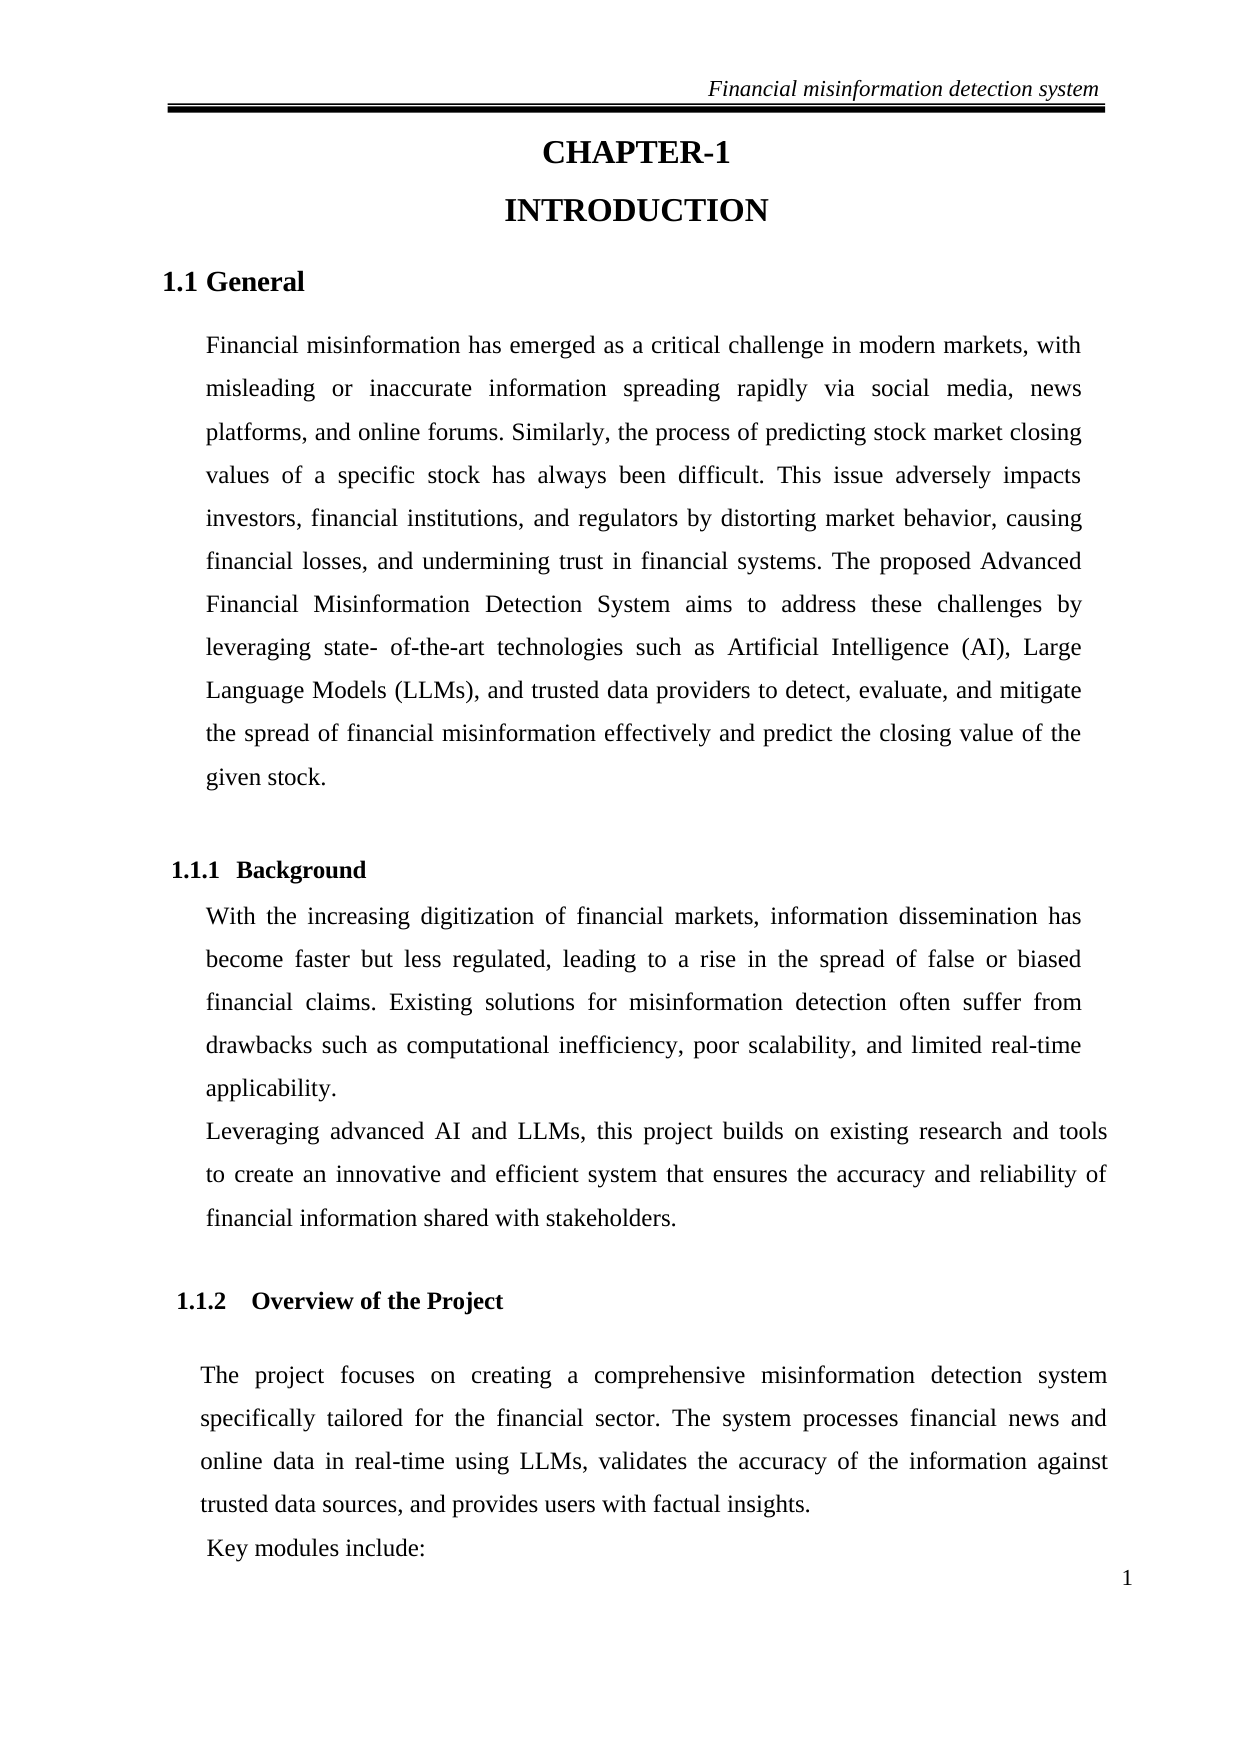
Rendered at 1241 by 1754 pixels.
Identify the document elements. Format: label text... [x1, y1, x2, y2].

text Key modules include: [200, 1533, 1108, 1561]
text Leveraging advanced AI and LLMs, this project builds on existing research and tools to create an innovative and efficient system that ensures the accuracy and reliability of financial information shared with stakeholders. [206, 1116, 1108, 1231]
text The project focuses on creating a comprehensive misinformation detection system specifically tailored for the financial sector. The system processes financial news and online data in real-time using LLMs, validates the accuracy of the information against trusted data sources, and provides users with factual insights. [200, 1360, 1108, 1518]
list Financial misinformation has emerged as a critical challenge in modern markets, with misleading or inaccurate information spreading rapidly via social media, news platforms, and online forums. Similarly, the process of predicting stock market closing values of a specific stock has always been difficult. This issue adversely impacts investors, financial institutions, and regulators by distorting market behavior, causing financial losses, and undermining trust in financial systems. The proposed Advanced Financial Misinformation Detection System aims to address these challenges by leveraging state- of-the-art technologies such as Artificial Intelligence (AI), Large Language Models (LLMs), and trusted data providers to detect, evaluate, and mitigate the spread of financial misinformation effectively and predict the closing value of the given stock. [206, 330, 1082, 790]
list Background [171, 856, 1223, 884]
list Overview of the Project [176, 1286, 1223, 1314]
text With the increasing digitization of financial markets, information dissemination has become faster but less regulated, leading to a rise in the spread of false or biased financial claims. Existing solutions for misinformation detection often suffer from drawbacks such as computational inefficiency, poor scalability, and limited real-time applicability. [206, 901, 1082, 1102]
list General [162, 264, 1082, 297]
subtitle CHAPTER-1 INTRODUCTION [503, 132, 770, 228]
